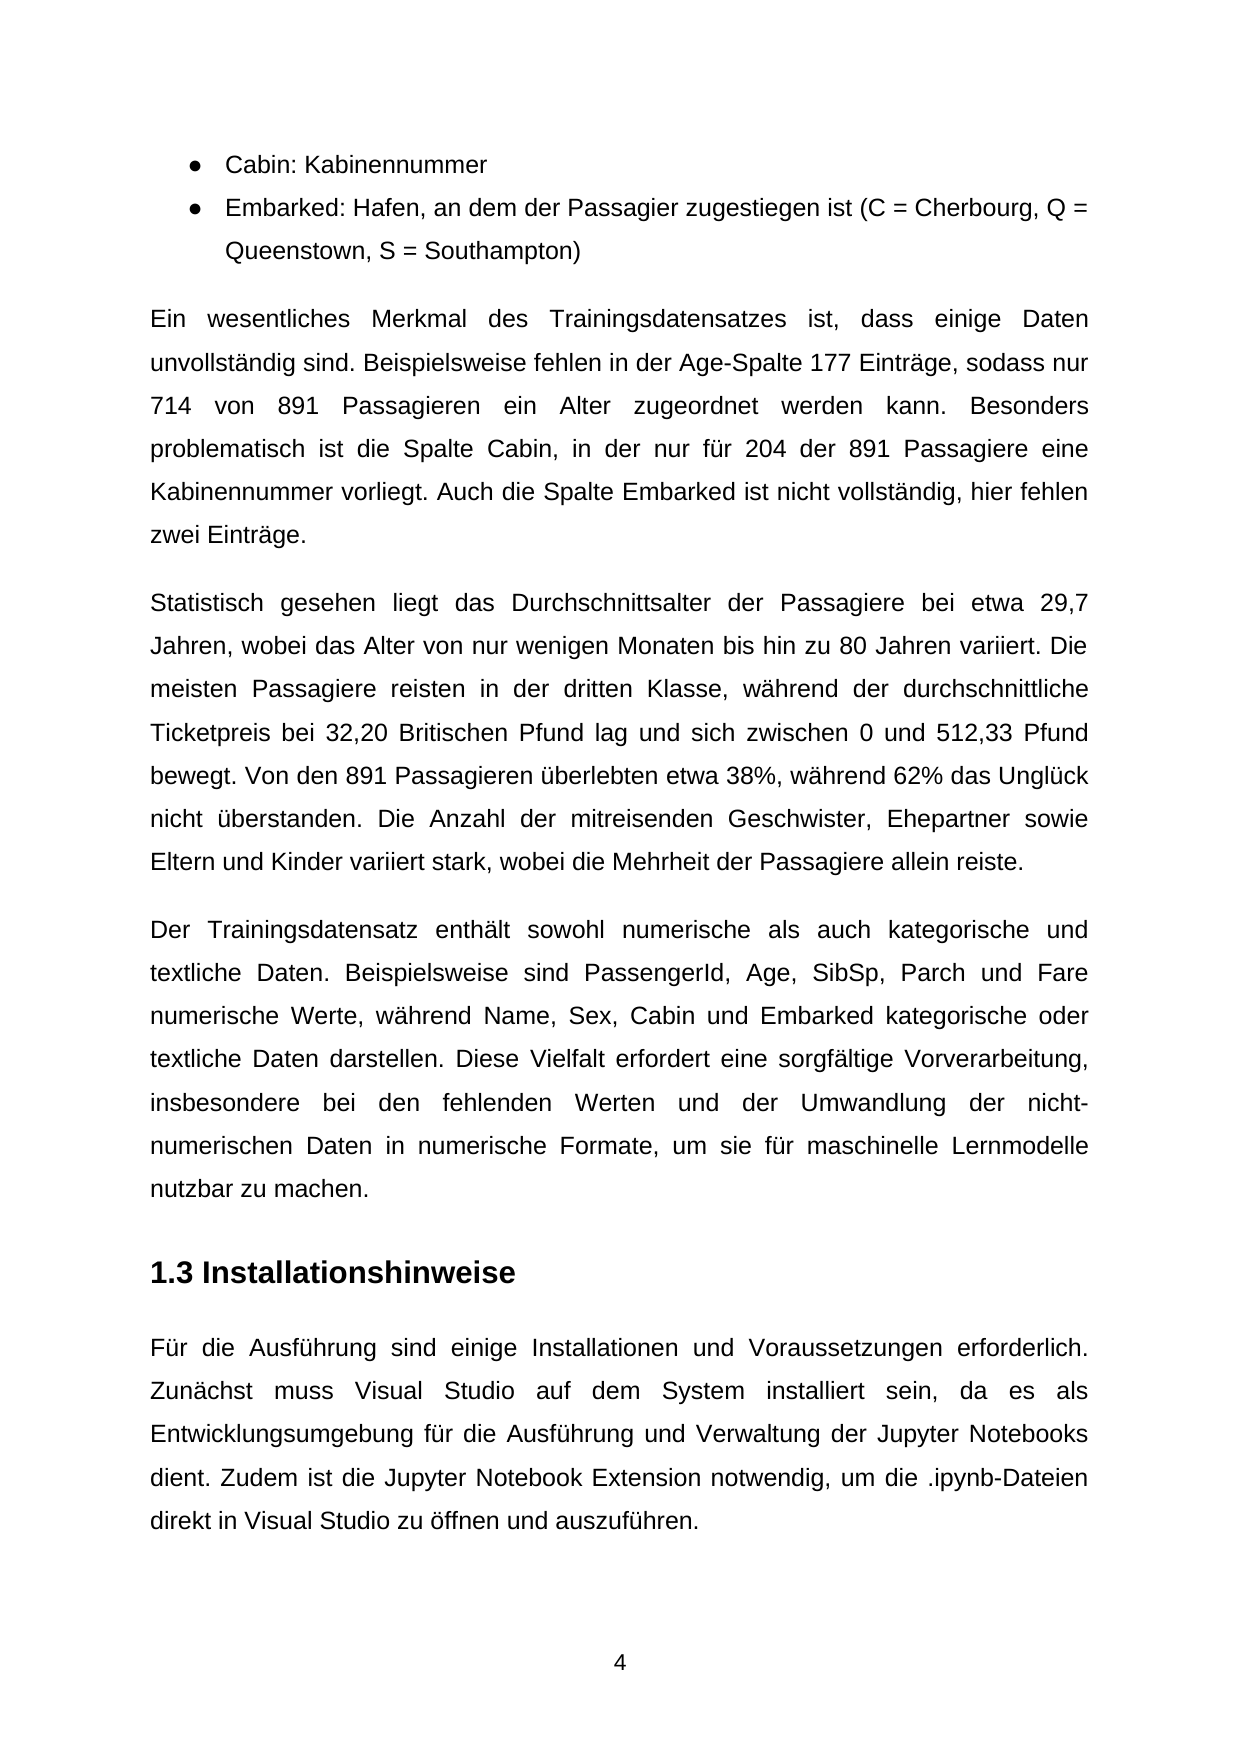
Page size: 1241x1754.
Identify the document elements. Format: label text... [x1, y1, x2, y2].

list Embarked: Hafen, an dem der Passagier zugestiegen ist (C = Cherbourg, Q = Queenstown, S = Southampton) [187, 193, 1090, 265]
subtitle 1.3 Installationshinweise [150, 1254, 1090, 1290]
text Für die Ausführung sind einige Installationen und Voraussetzungen erforderlich. Zunächst muss Visual Studio auf dem System installiert sein, da es als Entwicklungsumgebung für die Ausführung und Verwaltung der Jupyter Notebooks dient. Zudem ist die Jupyter Notebook Extension notwendig, um die .ipynb-Dateien direkt in Visual Studio zu öffnen und auszuführen. [150, 1333, 1090, 1534]
text Statistisch gesehen liegt das Durchschnittsalter der Passagiere bei etwa 29,7 Jahren, wobei das Alter von nur wenigen Monaten bis hin zu 80 Jahren variiert. Die meisten Passagiere reisten in der dritten Klasse, während der durchschnittliche Ticketpreis bei 32,20 Britischen Pfund lag und sich zwischen 0 und 512,33 Pfund bewegt. Von den 891 Passagieren überlebten etwa 38%, während 62% das Unglück nicht überstanden. Die Anzahl der mitreisenden Geschwister, Ehepartner sowie Eltern und Kinder variiert stark, wobei die Mehrheit der Passagiere allein reiste. [150, 588, 1090, 876]
text Der Trainingsdatensatz enthält sowohl numerische als auch kategorische und textliche Daten. Beispielsweise sind PassengerId, Age, SibSp, Parch und Fare numerische Werte, während Name, Sex, Cabin und Embarked kategorische oder textliche Daten darstellen. Diese Vielfalt erfordert eine sorgfältige Vorverarbeitung, insbesondere bei den fehlenden Werten und der Umwandlung der nicht-numerischen Daten in numerische Formate, um sie für maschinelle Lernmodelle nutzbar zu machen. [150, 915, 1090, 1202]
list Cabin: Kabinennummer [187, 150, 1090, 179]
text Ein wesentliches Merkmal des Trainingsdatensatzes ist, dass einige Daten unvollständig sind. Beispielsweise fehlen in der Age-Spalte 177 Einträge, sodass nur 714 von 891 Passagieren ein Alter zugeordnet werden kann. Besonders problematisch ist die Spalte Cabin, in der nur für 204 der 891 Passagiere eine Kabinennummer vorliegt. Auch die Spalte Embarked ist nicht vollständig, hier fehlen zwei Einträge. [150, 304, 1090, 549]
